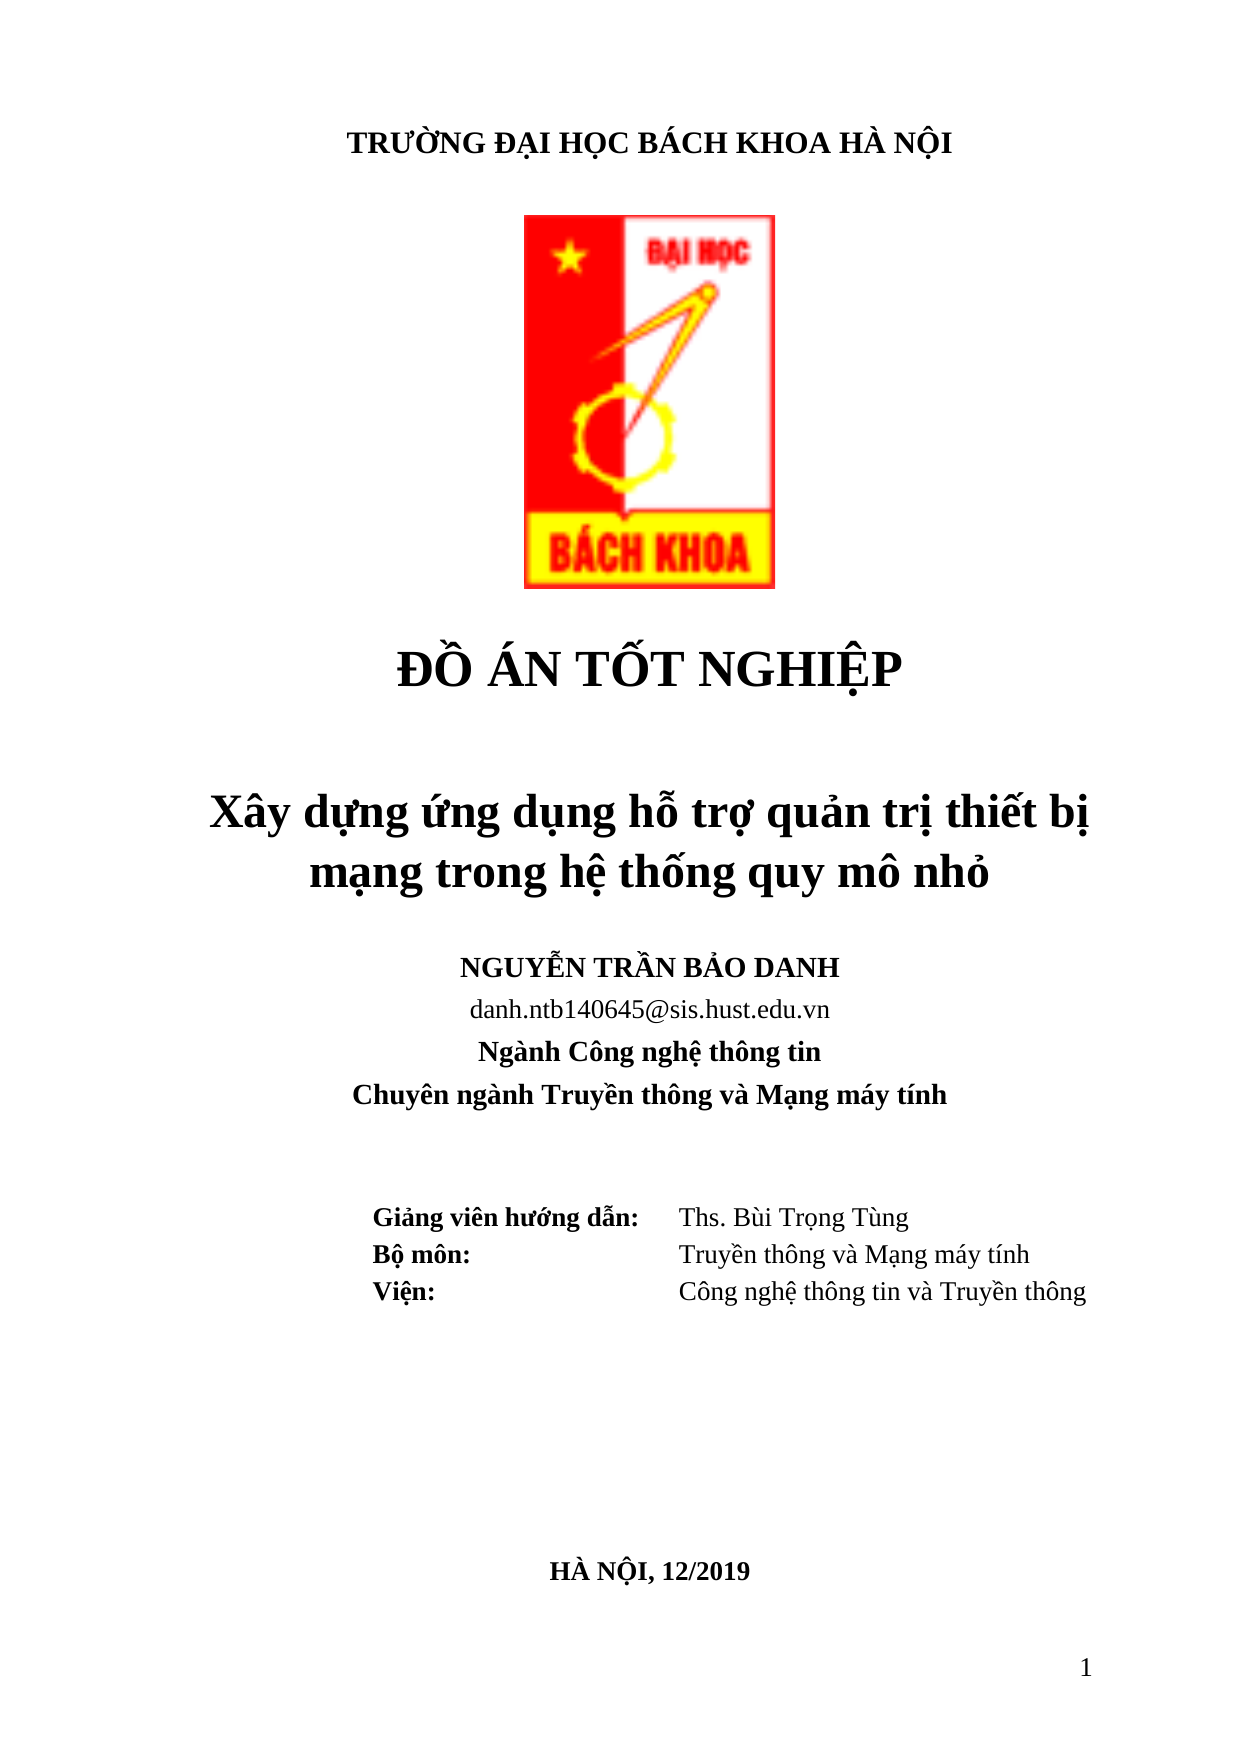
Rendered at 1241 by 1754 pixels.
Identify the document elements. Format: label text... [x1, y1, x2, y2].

text TRƯỜNG ĐẠI HỌC BÁCH KHOA HÀ NỘI [207, 124, 1092, 160]
text Chuyên ngành Truyền thông và Mạng máy tính [207, 1077, 1092, 1110]
table_cell Bộ môn: [361, 1232, 667, 1269]
text HÀ NỘI, 12/2019 [207, 1555, 1092, 1587]
table_cell Công nghệ thông tin và Truyền thông [668, 1269, 1104, 1307]
table_cell Viện: [361, 1269, 667, 1307]
text Xây dựng ứng dụng hỗ trợ quản trị thiết bị mạng trong hệ thống quy mô nhỏ [207, 782, 1092, 898]
picture [524, 215, 776, 589]
table_cell Truyền thông và Mạng máy tính [668, 1232, 1104, 1269]
text Ngành Công nghệ thông tin [207, 1034, 1092, 1067]
table_header Ths. Bùi Trọng Tùng [668, 1195, 1104, 1232]
text ĐỒ ÁN TỐT NGHIỆP [207, 638, 1092, 698]
table_header Giảng viên hướng dẫn: [361, 1195, 667, 1232]
text danh.ntb140645@sis.hust.edu.vn [207, 993, 1092, 1024]
text NGUYỄN TRẦN BẢO DANH [207, 950, 1092, 984]
